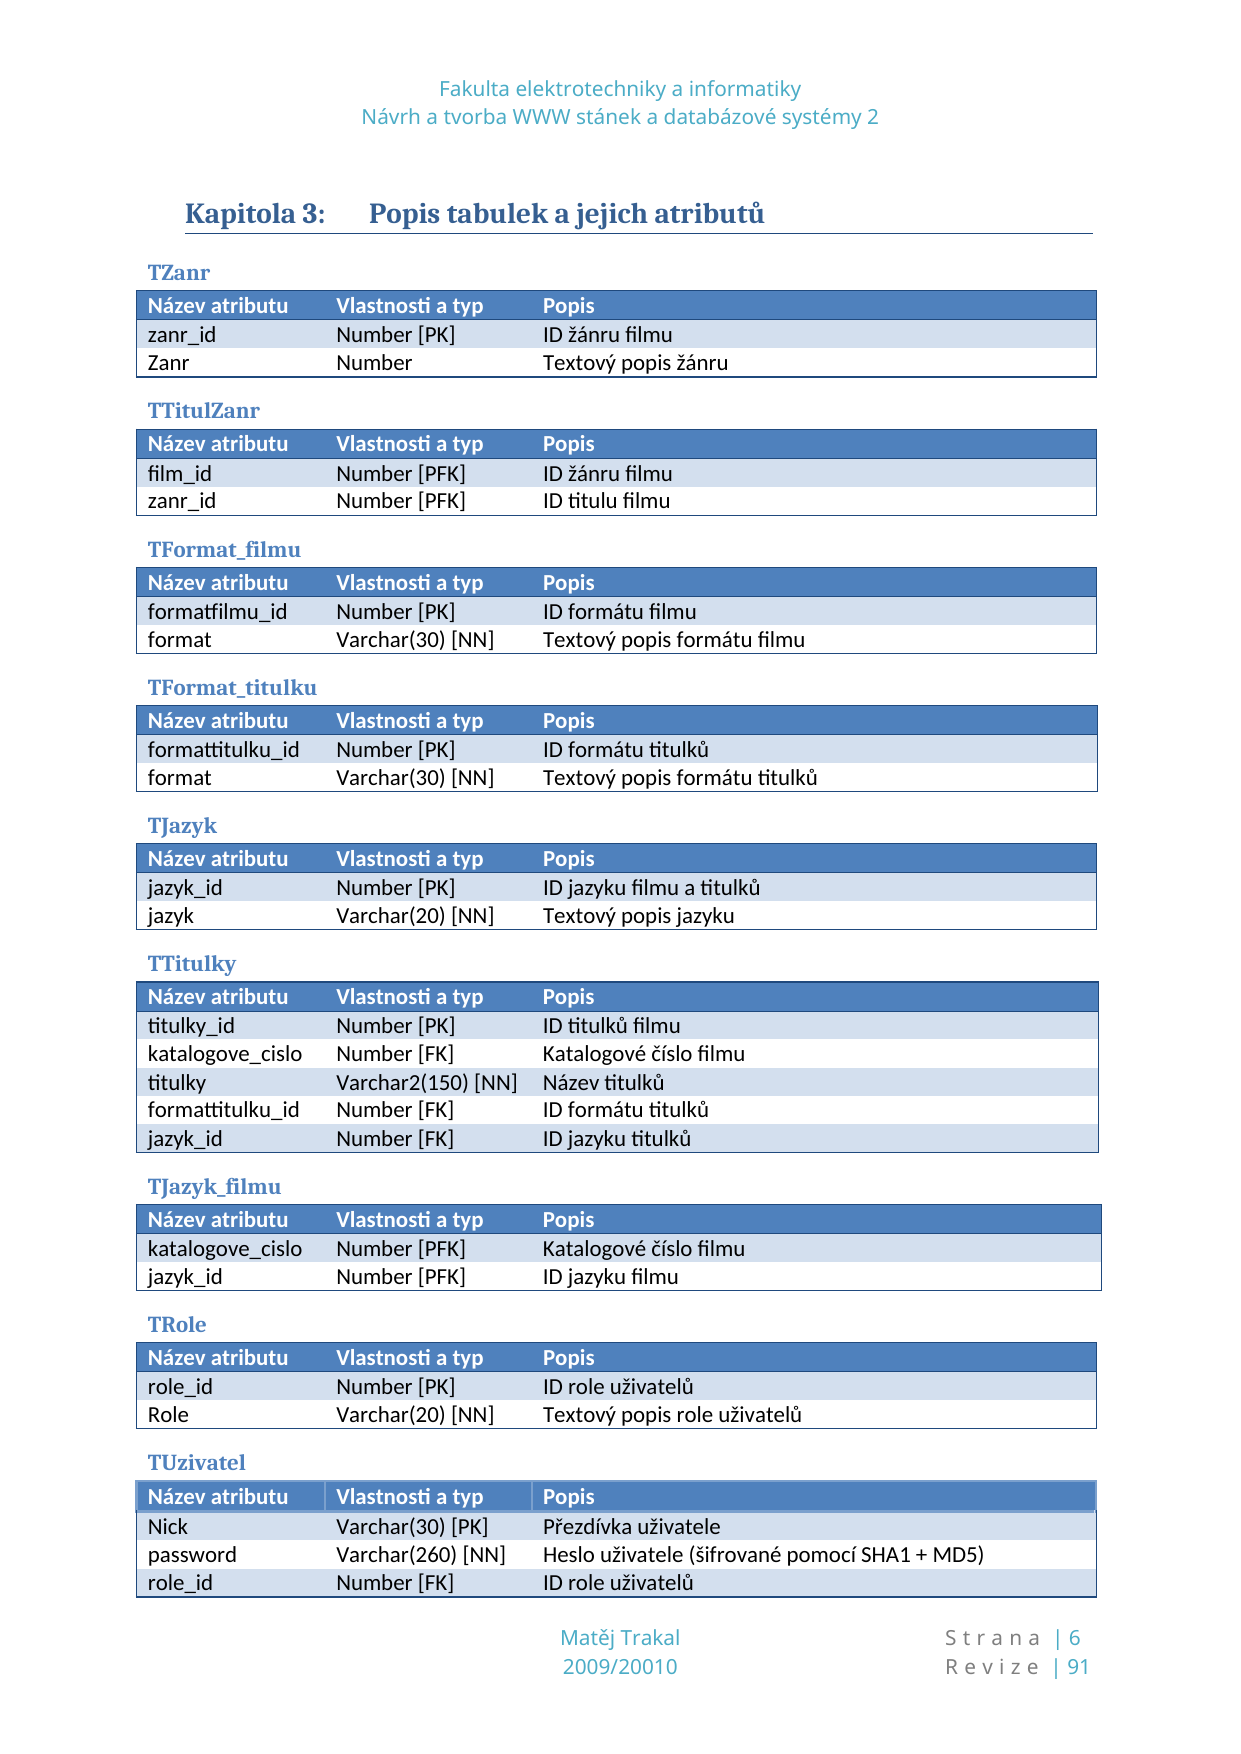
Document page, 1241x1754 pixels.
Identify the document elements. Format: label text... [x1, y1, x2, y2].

table_cell Varchar(20) [NN] [325, 1400, 532, 1428]
subtitle TRole [148, 1312, 1093, 1338]
table_header Název atributu [137, 430, 325, 458]
table_header Popis [532, 568, 1096, 596]
table_header Popis [532, 706, 1097, 734]
table_header Vlastnosti a typ [326, 1482, 531, 1510]
table_header Vlastnosti a typ [325, 568, 532, 596]
table_header Vlastnosti a typ [325, 291, 532, 319]
table_cell role_id [137, 1372, 325, 1400]
table_header Vlastnosti a typ [325, 1205, 531, 1233]
table_cell zanr_id [137, 320, 325, 348]
subtitle TZanr [148, 260, 1093, 286]
table_cell Textový popis formátu titulků [532, 763, 1097, 791]
table_cell titulky_id [137, 1012, 325, 1039]
subtitle TTitulky [148, 951, 1093, 978]
table_cell password [137, 1540, 325, 1568]
table_cell Number [PFK] [325, 487, 532, 515]
table_cell ID role uživatelů [532, 1372, 1096, 1400]
table_cell Number [PK] [325, 735, 532, 763]
table_header Popis [532, 1343, 1096, 1371]
table_header Popis [532, 844, 1096, 872]
table_header Název atributu [137, 706, 325, 734]
table_cell zanr_id [137, 487, 325, 515]
table_cell ID žánru filmu [532, 320, 1096, 348]
table_cell ID žánru filmu [532, 459, 1096, 487]
table_cell ID formátu filmu [532, 597, 1096, 625]
table_cell Nick [137, 1513, 325, 1540]
table_cell Textový popis formátu filmu [532, 625, 1096, 653]
subtitle TFormat_filmu [148, 537, 1093, 563]
table_cell formattitulku_id [137, 1096, 325, 1124]
table_cell Varchar(30) [NN] [325, 625, 532, 653]
table_cell Number [FK] [325, 1569, 532, 1596]
subtitle TFormat_titulku [148, 675, 1093, 701]
table_header Název atributu [137, 291, 325, 319]
table_cell Textový popis role uživatelů [532, 1400, 1096, 1428]
table_cell ID jazyku titulků [531, 1124, 1098, 1152]
table_header Popis [531, 983, 1098, 1011]
subtitle TJazyk [148, 813, 1093, 839]
table_cell Varchar(20) [NN] [325, 901, 532, 929]
table_cell Number [PFK] [325, 1262, 531, 1290]
table_cell Katalogové číslo filmu [531, 1040, 1098, 1068]
table_cell Varchar(30) [NN] [325, 763, 532, 791]
table_cell Varchar(30) [PK] [325, 1513, 532, 1540]
table_cell ID formátu titulků [532, 735, 1097, 763]
table_cell Number [PK] [325, 873, 532, 901]
table_header Vlastnosti a typ [325, 844, 532, 872]
subtitle Popis tabulek a jejich atributů [185, 198, 1093, 233]
table_cell Textový popis jazyku [532, 901, 1096, 929]
table_cell jazyk_id [137, 1262, 325, 1290]
table_cell Katalogové číslo filmu [531, 1234, 1101, 1262]
table_header Vlastnosti a typ [325, 1343, 532, 1371]
table_cell ID jazyku filmu a titulků [532, 873, 1096, 901]
table_header Vlastnosti a typ [325, 706, 532, 734]
table_cell Number [PK] [325, 597, 532, 625]
table_header Popis [532, 430, 1096, 458]
table_cell Zanr [137, 349, 325, 376]
subtitle TTitulZanr [148, 398, 1093, 425]
table_cell Varchar2(150) [NN] [325, 1068, 531, 1096]
table_cell Přezdívka uživatele [532, 1510, 1096, 1540]
table_header Vlastnosti a typ [325, 983, 531, 1011]
table_cell Number [PFK] [325, 1234, 531, 1262]
table_cell Role [137, 1400, 325, 1428]
table_cell Number [PK] [325, 1012, 531, 1039]
table_header Popis [533, 1482, 1095, 1510]
table_cell Number [FK] [325, 1040, 531, 1068]
table_header Název atributu [137, 983, 325, 1011]
table_header Název atributu [137, 844, 325, 872]
subtitle TJazyk_filmu [148, 1173, 1093, 1200]
table_cell katalogove_cislo [137, 1040, 325, 1068]
subtitle TUzivatel [148, 1450, 1093, 1476]
table_cell ID formátu titulků [531, 1096, 1098, 1124]
table_header Popis [531, 1205, 1101, 1233]
table_cell ID role uživatelů [532, 1569, 1096, 1596]
table_cell Název titulků [531, 1068, 1098, 1096]
table_header Název atributu [138, 1482, 324, 1510]
table_cell Number [PK] [325, 320, 532, 348]
table_cell format [137, 625, 325, 653]
table_cell titulky [137, 1068, 325, 1096]
table_cell jazyk [137, 901, 325, 929]
table_cell formatfilmu_id [137, 597, 325, 625]
table_header Popis [532, 291, 1096, 319]
table_cell Number [FK] [325, 1124, 531, 1152]
table_cell ID jazyku filmu [531, 1262, 1101, 1290]
table_cell role_id [137, 1569, 325, 1596]
table_cell ID titulků filmu [531, 1012, 1098, 1039]
table_cell Varchar(260) [NN] [325, 1540, 532, 1568]
table_cell jazyk_id [137, 1124, 325, 1152]
table_header Název atributu [137, 1343, 325, 1371]
table_cell ID titulu filmu [532, 487, 1096, 515]
table_cell Number [FK] [325, 1096, 531, 1124]
table_cell Number [325, 349, 532, 376]
table_header Název atributu [137, 568, 325, 596]
table_cell Heslo uživatele (šifrované pomocí SHA1 + MD5) [532, 1540, 1096, 1568]
table_header Název atributu [137, 1205, 325, 1233]
table_cell Textový popis žánru [532, 349, 1096, 376]
table_header Vlastnosti a typ [325, 430, 532, 458]
table_cell jazyk_id [137, 873, 325, 901]
table_cell Number [PK] [325, 1372, 532, 1400]
table_cell Number [PFK] [325, 459, 532, 487]
table_cell formattitulku_id [137, 735, 325, 763]
table_cell katalogove_cislo [137, 1234, 325, 1262]
table_cell film_id [137, 459, 325, 487]
table_cell format [137, 763, 325, 791]
